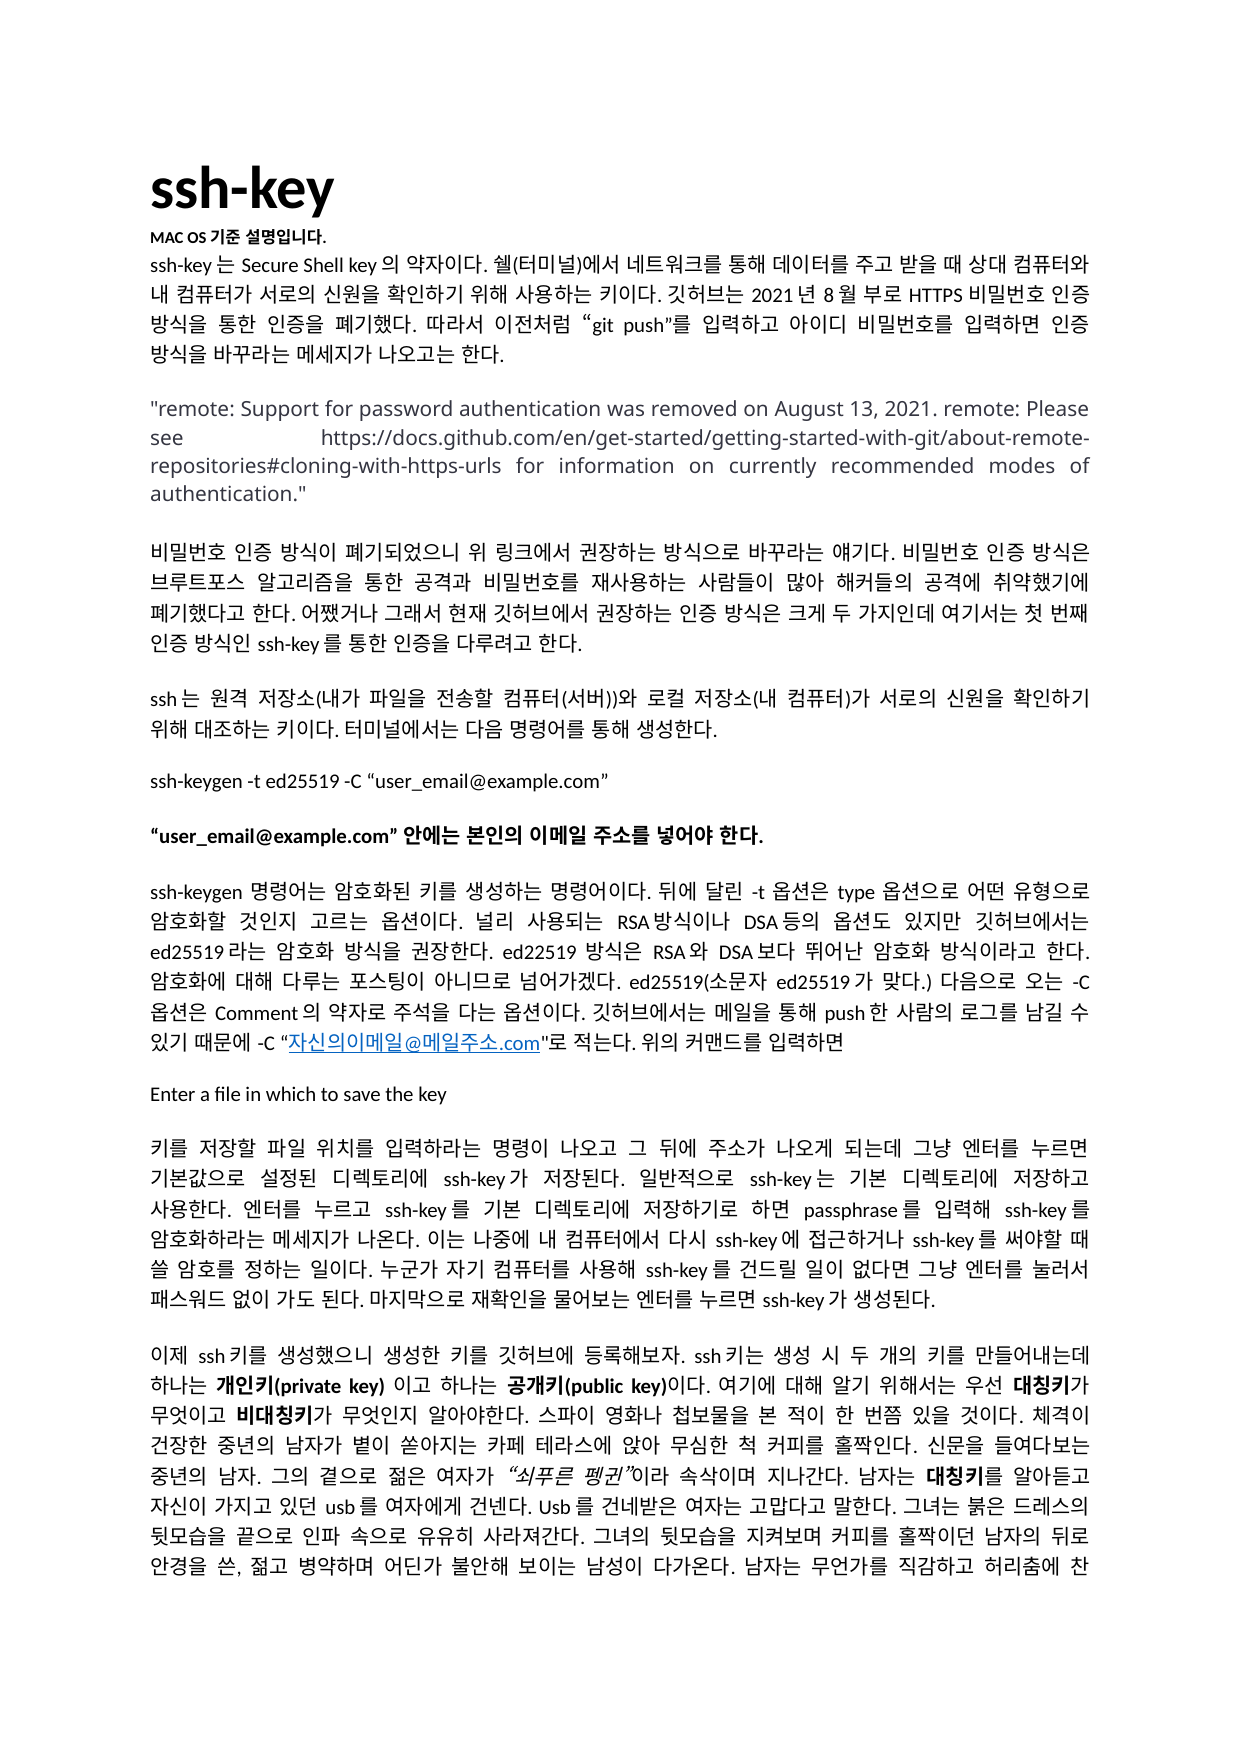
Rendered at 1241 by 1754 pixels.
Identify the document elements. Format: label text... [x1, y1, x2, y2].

text ssh-keygen 명령어는 암호화된 키를 생성하는 명령어이다. 뒤에 달린 -t 옵션은 type 옵션으로 어떤 유형으로 암호화할 것인지 고르는 옵션이다. 널리 사용되는 RSA방식이나 DSA등의 옵션도 있지만 깃허브에서는 ed25519라는 암호화 방식을 권장한다. ed22519 방식은 RSA와 DSA보다 뛰어난 암호화 방식이라고 한다. 암호화에 대해 다루는 포스팅이 아니므로 넘어가겠다. ed25519(소문자 ed25519가 맞다.) 다음으로 오는 -C 옵션은 Comment의 약자로 주석을 다는 옵션이다. 깃허브에서는 메일을 통해 push한 사람의 로그를 남길 수 있기 때문에 -C “자신의이메일@메일주소.com"로 적는다. 위의 커맨드를 입력하면 [150, 875, 1090, 1056]
text ssh-keygen -t ed25519 -C “user_email@example.com” [150, 768, 1090, 794]
text 비밀번호 인증 방식이 폐기되었으니 위 링크에서 권장하는 방식으로 바꾸라는 얘기다. 비밀번호 인증 방식은 브루트포스 알고리즘을 통한 공격과 비밀번호를 재사용하는 사람들이 많아 해커들의 공격에 취약했기에 폐기했다고 한다. 어쨌거나 그래서 현재 깃허브에서 권장하는 인증 방식은 크게 두 가지인데 여기서는 첫 번째 인증 방식인 ssh-key를 통한 인증을 다루려고 한다. [150, 536, 1090, 657]
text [150, 1339, 1090, 1581]
text ssh는 원격 저장소(내가 파일을 전송할 컴퓨터(서버))와 로컬 저장소(내 컴퓨터)가 서로의 신원을 확인하기 위해 대조하는 키이다. 터미널에서는 다음 명령어를 통해 생성한다. [150, 683, 1090, 743]
text “user_email@example.com” 안에는 본인의 이메일 주소를 넣어야 한다. [150, 819, 1090, 849]
text ssh-key [150, 150, 1090, 224]
text MAC OS 기준 설명입니다. [150, 224, 1090, 248]
text "remote: Support for password authentication was removed on August 13, 2021. remote: Please see https://docs.github.com/en/get-started/getting-started-with-git/about-remote-repositories#cloning-with-https-urls for information on currently recommended modes of authentication." [150, 394, 1090, 508]
text Enter a file in which to save the key [150, 1082, 1090, 1107]
text 키를 저장할 파일 위치를 입력하라는 명령이 나오고 그 뒤에 주소가 나오게 되는데 그냥 엔터를 누르면 기본값으로 설정된 디렉토리에 ssh-key가 저장된다. 일반적으로 ssh-key는 기본 디렉토리에 저장하고 사용한다. 엔터를 누르고 ssh-key를 기본 디렉토리에 저장하기로 하면 passphrase를 입력해 ssh-key를 암호화하라는 메세지가 나온다. 이는 나중에 내 컴퓨터에서 다시 ssh-key에 접근하거나 ssh-key를 써야할 때 쓸 암호를 정하는 일이다. 누군가 자기 컴퓨터를 사용해 ssh-key를 건드릴 일이 없다면 그냥 엔터를 눌러서 패스워드 없이 가도 된다. 마지막으로 재확인을 물어보는 엔터를 누르면 ssh-key가 생성된다. [150, 1132, 1090, 1314]
text ssh-key는 Secure Shell key의 약자이다. 쉘(터미널)에서 네트워크를 통해 데이터를 주고 받을 때 상대 컴퓨터와 내 컴퓨터가 서로의 신원을 확인하기 위해 사용하는 키이다. 깃허브는 2021년 8월 부로 HTTPS 비밀번호 인증 방식을 통한 인증을 폐기했다. 따라서 이전처럼 “git push”를 입력하고 아이디 비밀번호를 입력하면 인증 방식을 바꾸라는 메세지가 나오고는 한다. [150, 248, 1090, 369]
